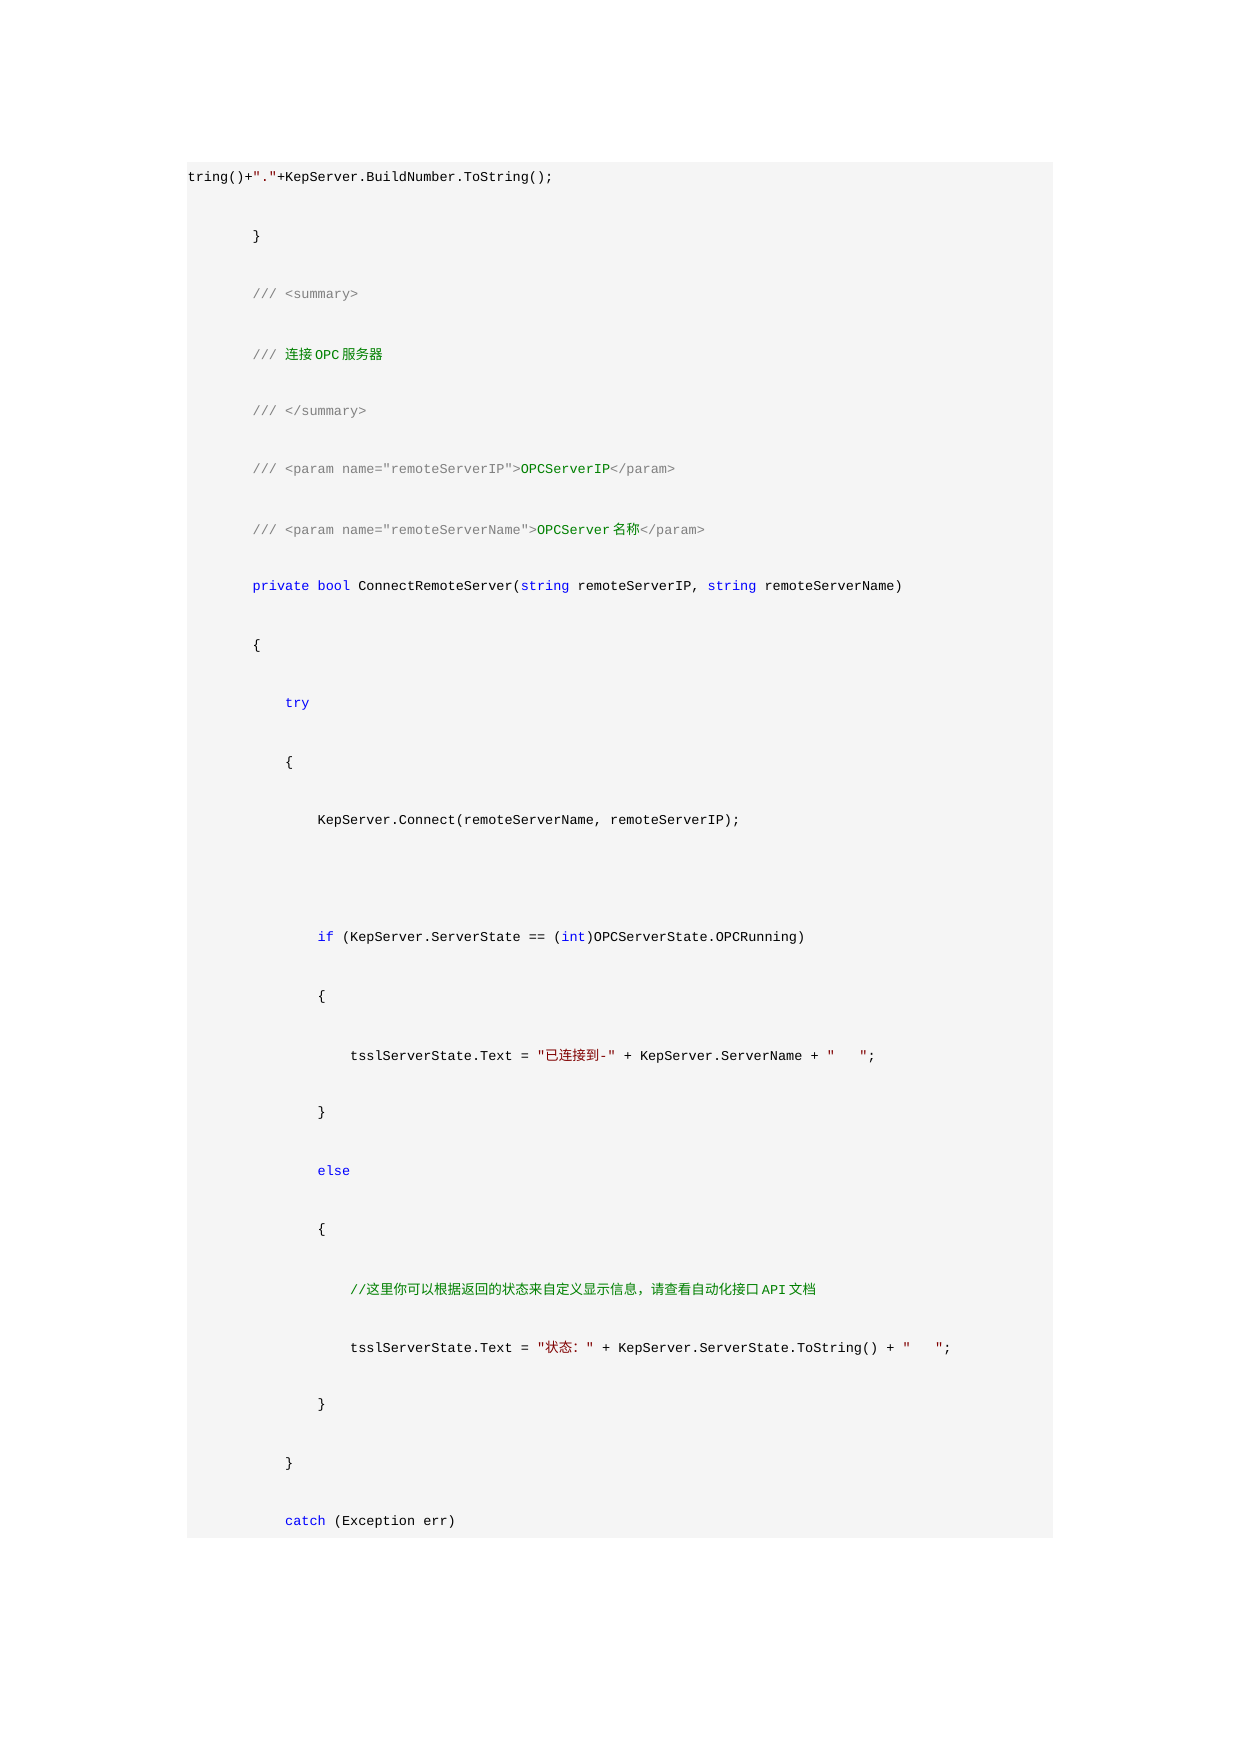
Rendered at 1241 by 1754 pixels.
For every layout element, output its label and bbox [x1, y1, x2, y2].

text [187, 162, 1053, 1538]
